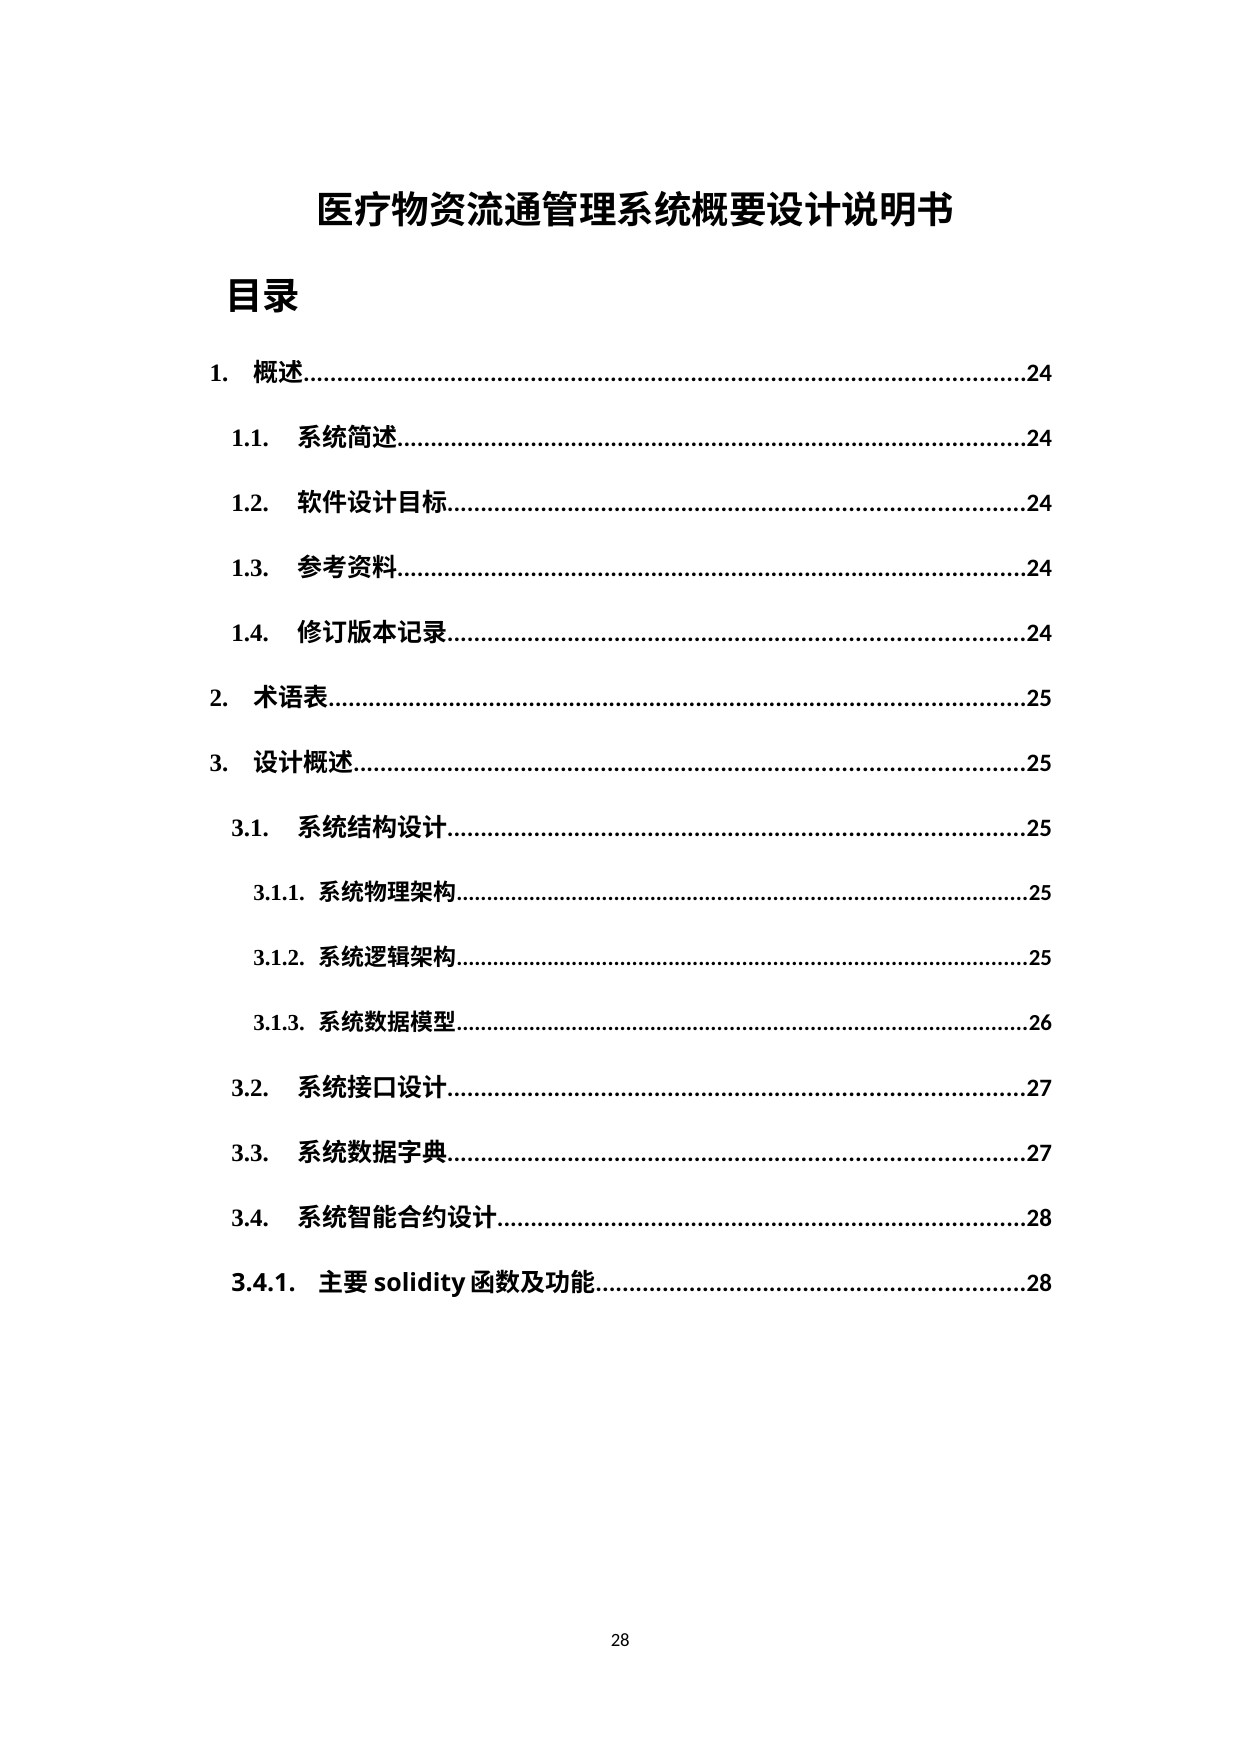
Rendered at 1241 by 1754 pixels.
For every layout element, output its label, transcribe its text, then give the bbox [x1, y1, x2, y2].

text 2. 术语表 25 [209, 663, 1053, 728]
text 3.4.1. 主要solidity函数及功能 28 [231, 1248, 1053, 1313]
text 3.1.1. 系统物理架构 25 [253, 858, 1053, 923]
text 3.4. 系统智能合约设计 28 [231, 1183, 1053, 1248]
text 3.1.2. 系统逻辑架构 25 [253, 923, 1053, 988]
text 3.3. 系统数据字典 27 [231, 1118, 1053, 1183]
text 1.4. 修订版本记录 24 [231, 598, 1053, 663]
subtitle 医疗物资流通管理系统概要设计说明书 [217, 174, 1053, 239]
text 1.2. 软件设计目标 24 [231, 468, 1053, 533]
text 1.3. 参考资料 24 [231, 533, 1053, 598]
text 3. 设计概述 25 [209, 728, 1053, 793]
text 1. 概述 24 [209, 338, 1053, 403]
text 3.1. 系统结构设计 25 [231, 793, 1053, 858]
text 1.1. 系统简述 24 [231, 403, 1053, 468]
text 目录 [187, 260, 1053, 325]
text 3.1.3. 系统数据模型 26 [253, 988, 1053, 1053]
text 3.2. 系统接口设计 27 [231, 1053, 1053, 1118]
